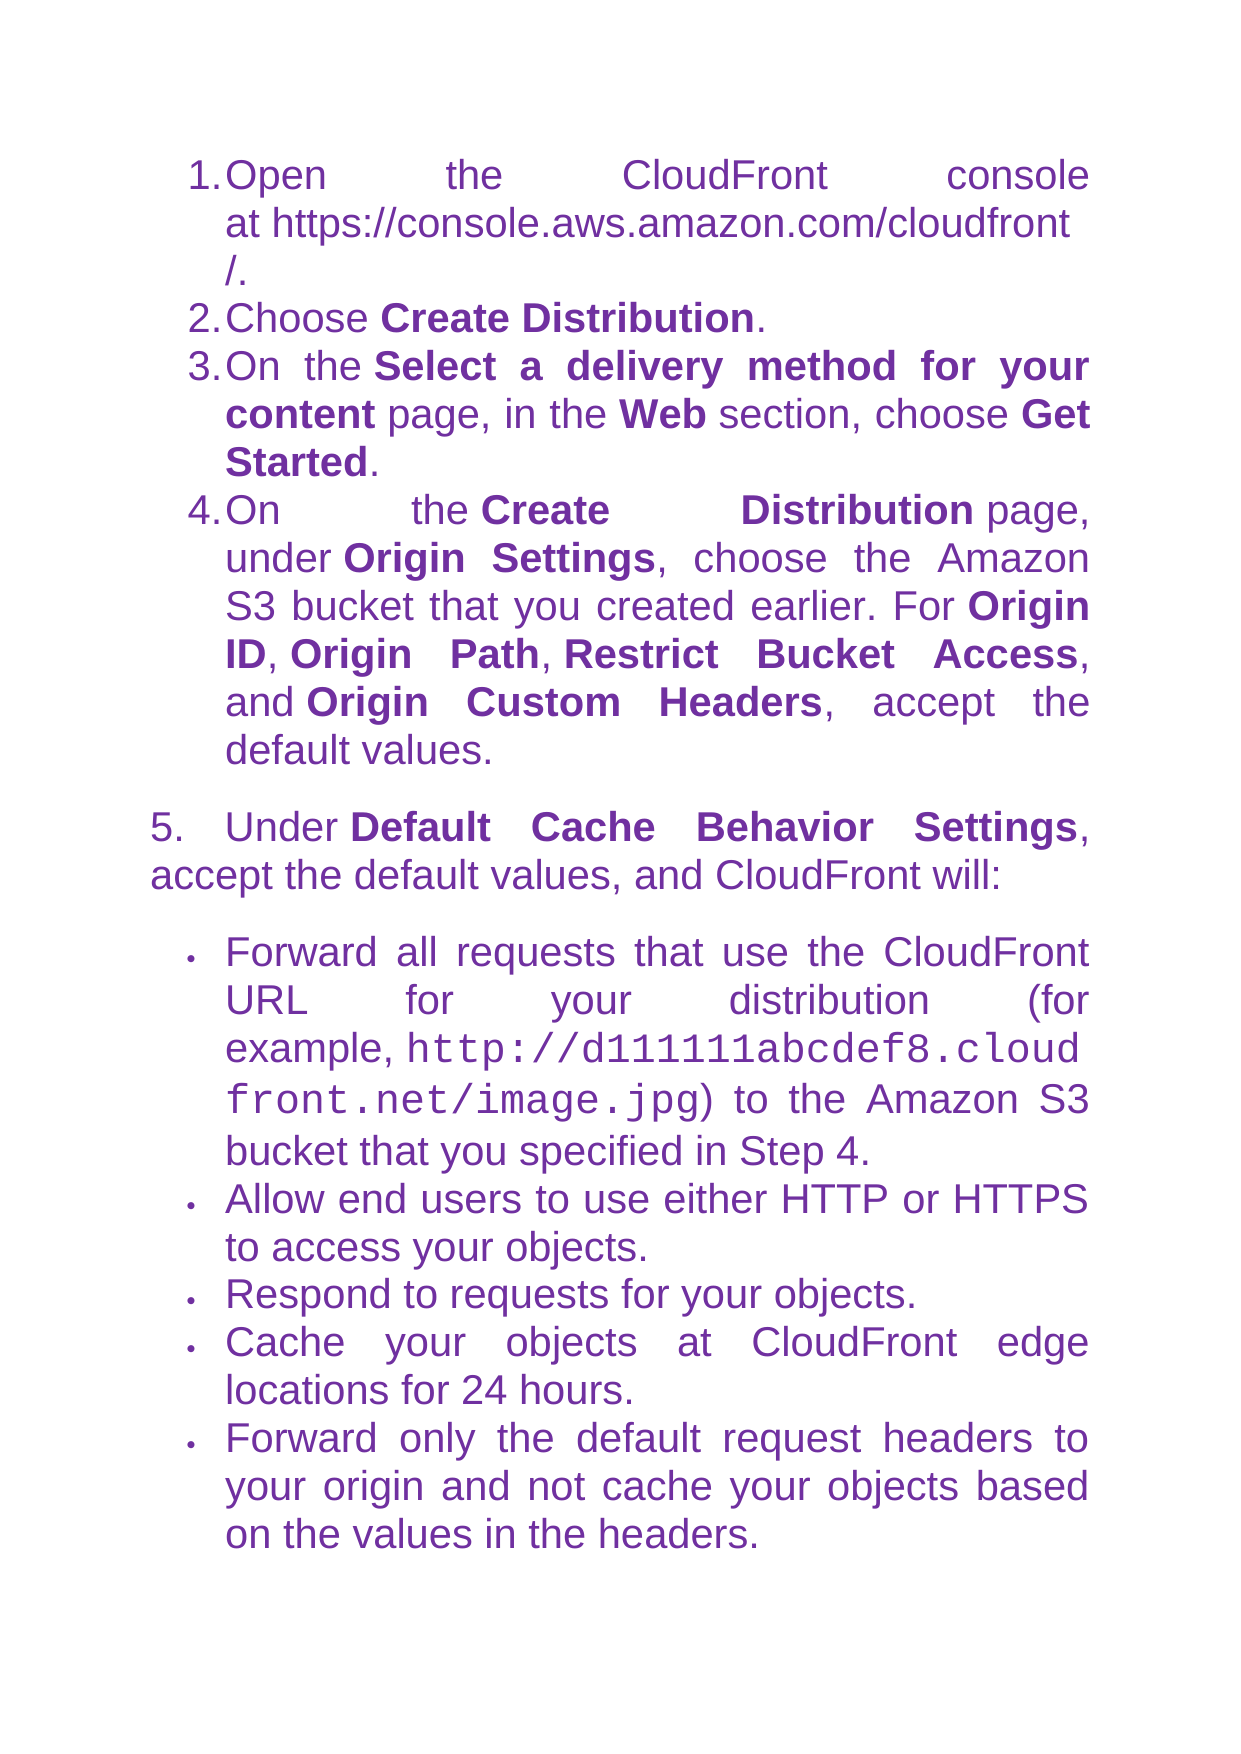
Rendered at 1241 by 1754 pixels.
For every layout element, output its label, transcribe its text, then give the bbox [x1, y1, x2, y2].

list Choose Create Distribution. [187, 294, 1090, 342]
text 5. Under Default Cache Behavior Settings, accept the default values, and CloudFront will: [150, 802, 1090, 898]
list Forward only the default request headers to your origin and not cache your objects based on the values in the headers. [187, 1413, 1090, 1557]
list Forward all requests that use the CloudFront URL for your distribution (for example, http://d111111abcdef8.cloudfront.net/image.jpg) to the Amazon S3 bucket that you specified in Step 4. [187, 927, 1090, 1174]
list Open the CloudFront console at https://console.aws.amazon.com/cloudfront/. [187, 150, 1090, 294]
list Allow end users to use either HTTP or HTTPS to access your objects. [187, 1174, 1090, 1270]
list Cache your objects at CloudFront edge locations for 24 hours. [187, 1318, 1090, 1413]
list On the Select a delivery method for your content page, in the Web section, choose Get Started. [187, 342, 1090, 485]
list Respond to requests for your objects. [187, 1270, 1090, 1318]
list On the Create Distribution page, under Origin Settings, choose the Amazon S3 bucket that you created earlier. For Origin ID, Origin Path, Restrict Bucket Access, and Origin Custom Headers, accept the default values. [187, 485, 1090, 773]
